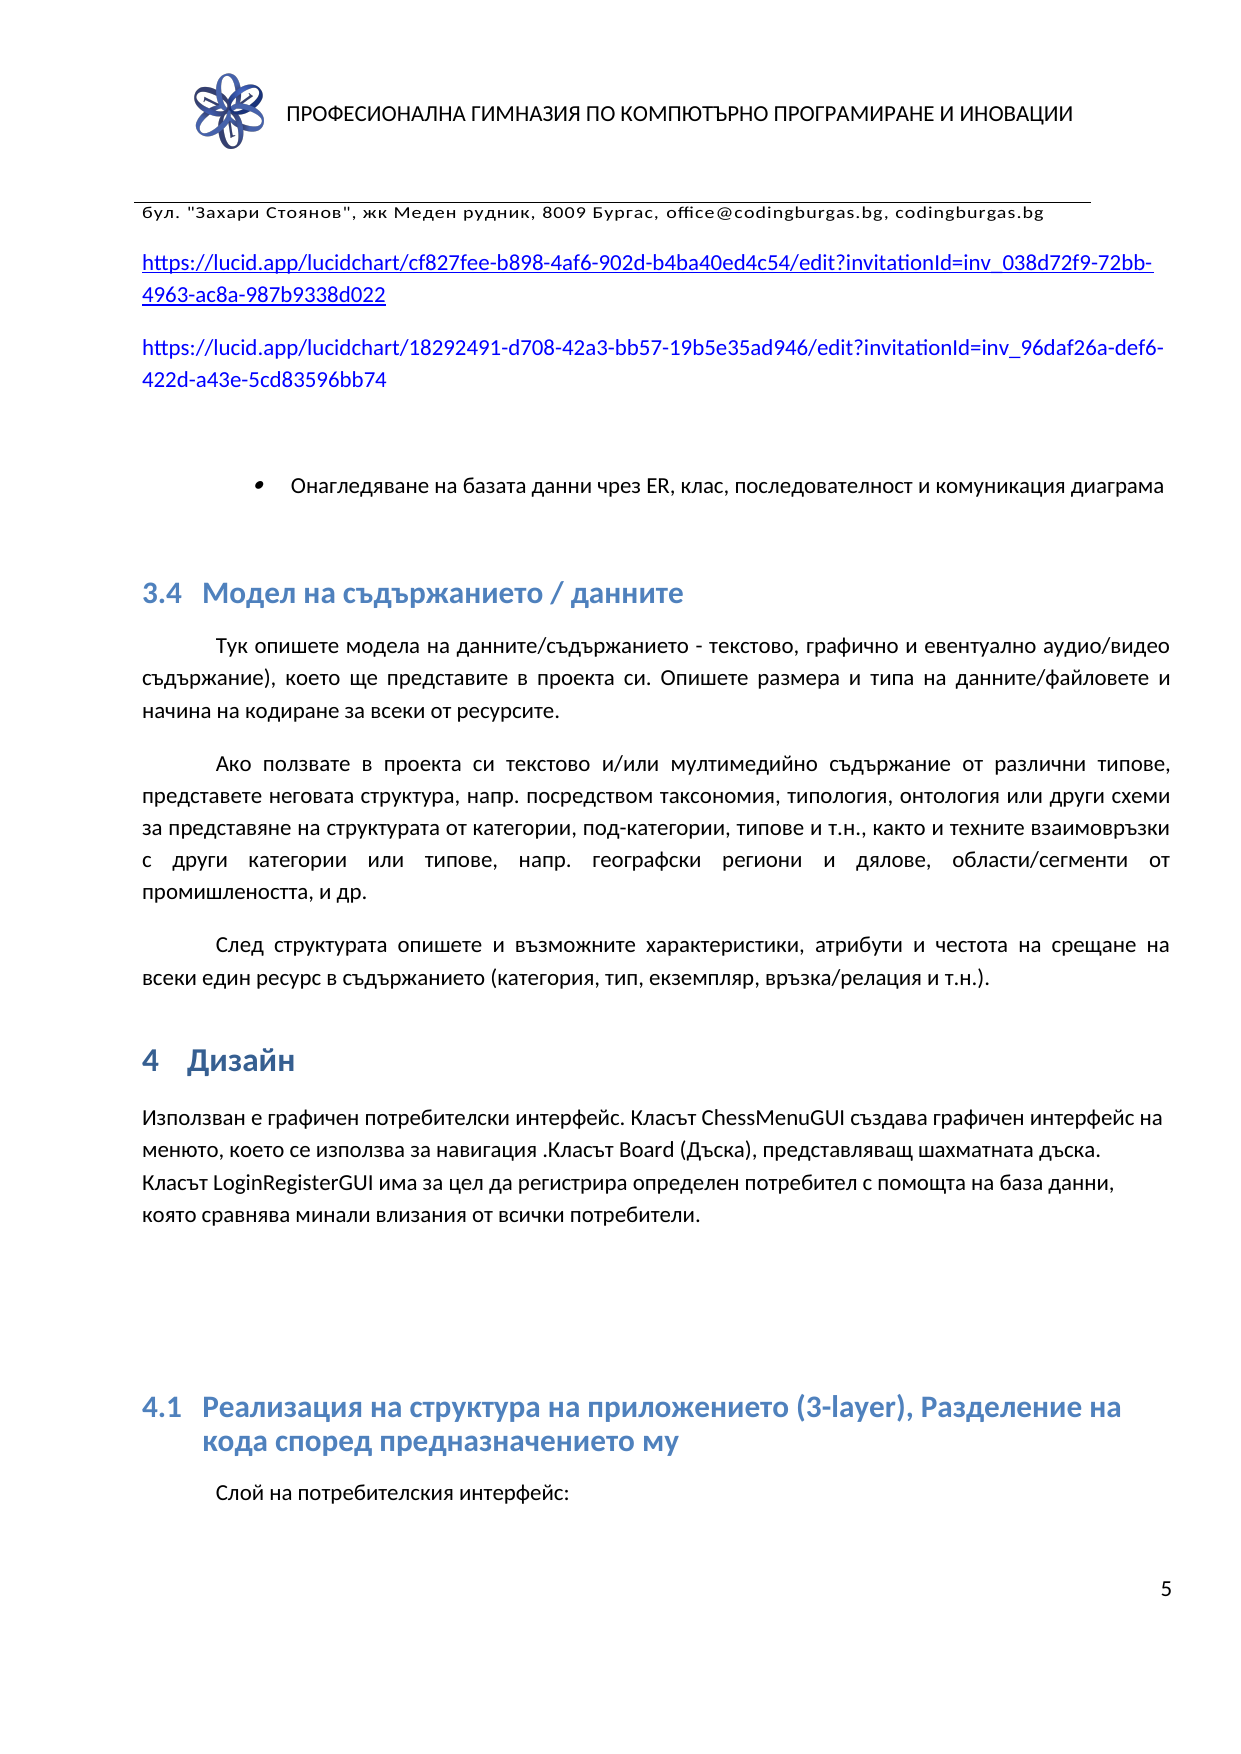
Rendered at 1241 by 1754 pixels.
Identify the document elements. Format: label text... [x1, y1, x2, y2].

text Слой на потребителския интерфейс: [142, 1478, 1172, 1507]
text https://lucid.app/lucidchart/18292491-d708-42a3-bb57-19b5e35ad946/edit?invitationId=inv_96daf26a-def6-422d-a43e-5cd83596bb74 [142, 333, 1172, 393]
picture [145, 73, 275, 153]
text Тук опишете модела на данните/съдържанието - текстово, графично и евентуално аудио/видео съдържание), което ще представите в проекта си. Опишете размера и типа на данните/файловете и начина на кодиране за всеки от ресурсите. [142, 631, 1172, 724]
text Ако ползвате в проекта си текстово и/или мултимедийно съдържание от различни типове, представете неговата структура, напр. посредством таксономия, типология, онтология или други схеми за представяне на структурата от категории, под-категории, типове и т.н., както и техните взаимовръзки с други категории или типове, напр. географски региони и дялове, области/сегменти от промишлеността, и др. [142, 749, 1172, 906]
list Онагледяване на базата данни чрез ER, клас, последователност и комуникация диаграма [253, 471, 1172, 499]
subtitle Реализация на структура на приложението (3-layer), Разделение на кода според предназначението му [142, 1391, 1172, 1458]
subtitle Модел на съдържанието / данните [142, 577, 1172, 611]
subtitle Дизайн [142, 1045, 1172, 1078]
text https://lucid.app/lucidchart/cf827fee-b898-4af6-902d-b4ba40ed4c54/edit?invitationId=inv_038d72f9-72bb-4963-ac8a-987b9338d022 [142, 248, 1172, 308]
text След структурата опишете и възможните характеристики, атрибути и честота на срещане на всеки един ресурс в съдържанието (категория, тип, екземпляр, връзка/релация и т.н.). [142, 931, 1172, 991]
text Използван е графичен потребителски интерфейс. Класът ChessMenuGUI създава графичен интерфейс на менюто, което се използва за навигация .Класът Board (Дъска), представляващ шахматната дъска. Класът LoginRegisterGUI има за цел да регистрира определен потребител с помощта на база данни, която сравнява минали влизания от всички потребители. [142, 1103, 1172, 1228]
